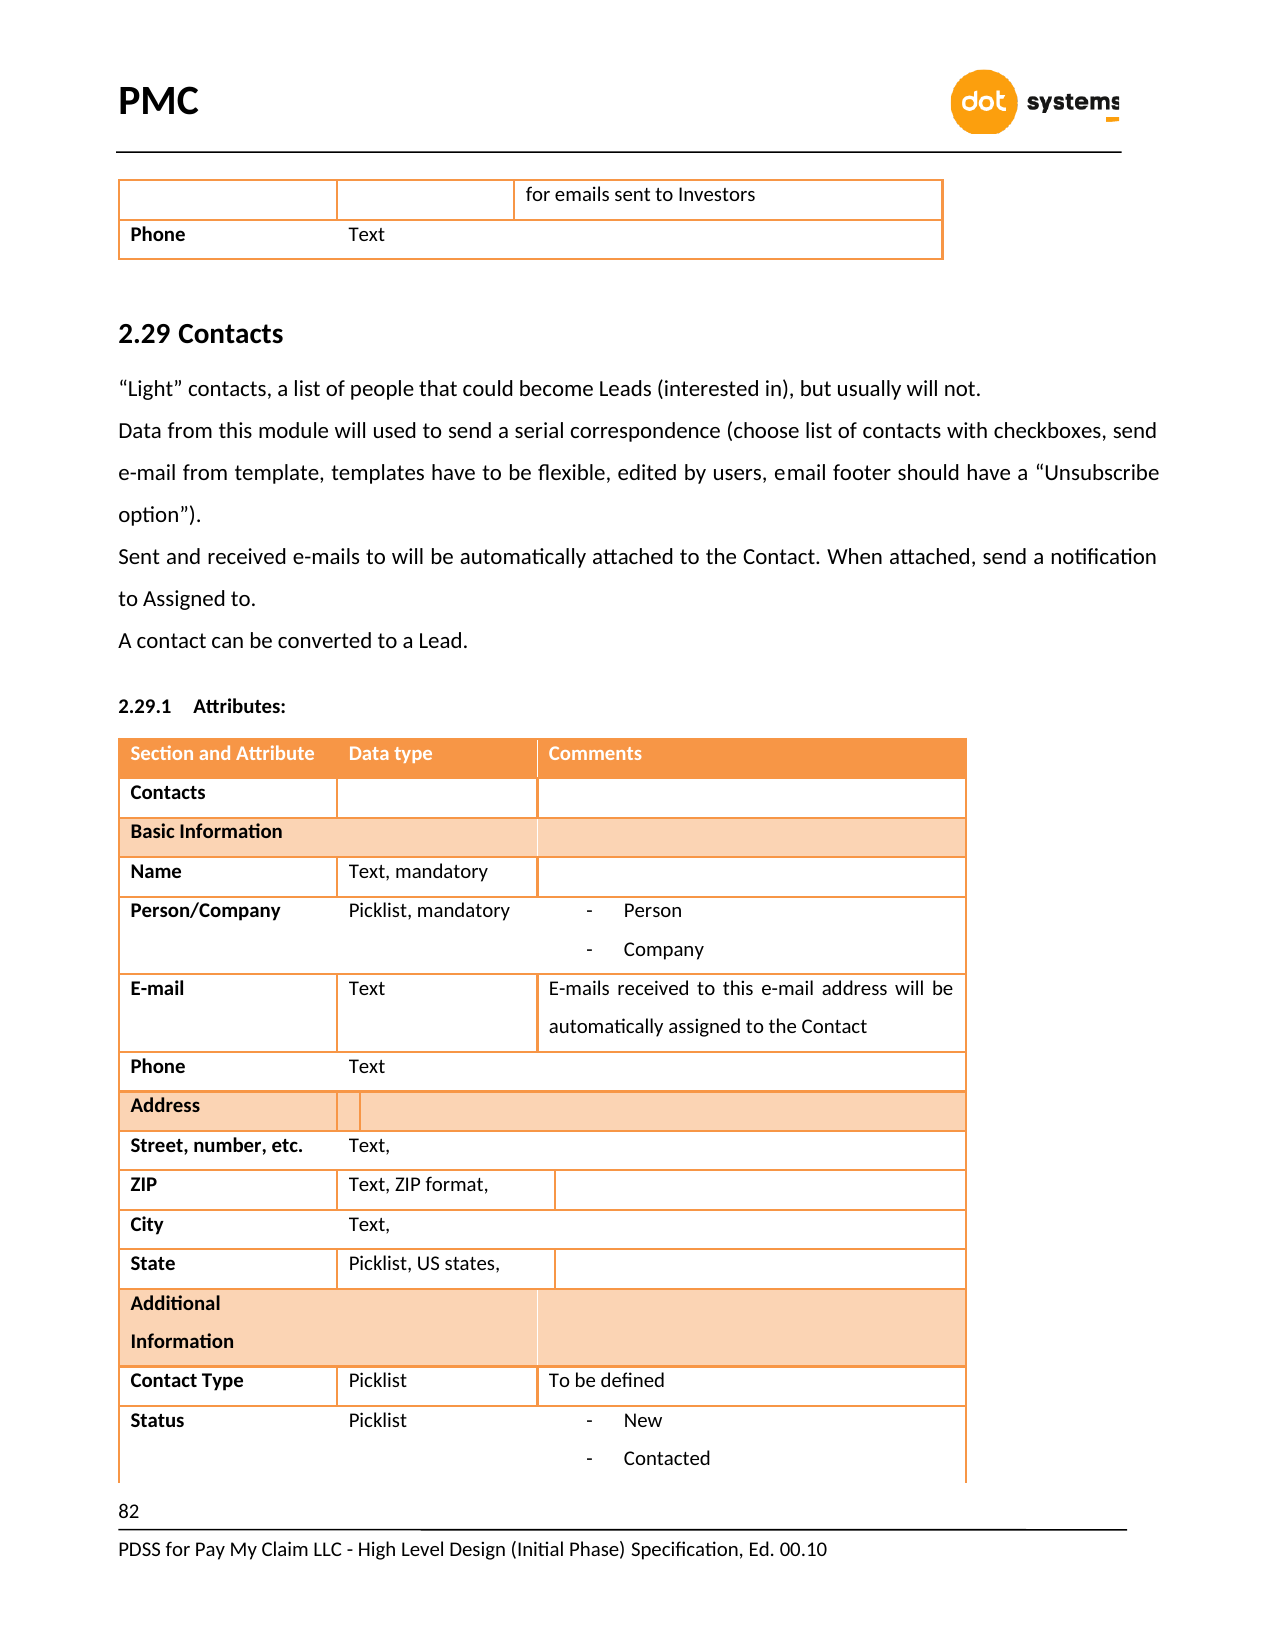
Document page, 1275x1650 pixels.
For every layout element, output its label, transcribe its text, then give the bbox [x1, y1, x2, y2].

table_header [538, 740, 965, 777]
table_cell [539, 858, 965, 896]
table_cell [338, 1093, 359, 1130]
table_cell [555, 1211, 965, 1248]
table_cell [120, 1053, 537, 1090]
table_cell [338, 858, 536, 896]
text A contact can be converted to a Lead. [118, 626, 1160, 654]
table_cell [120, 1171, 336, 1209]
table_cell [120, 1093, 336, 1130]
picture [950, 69, 1120, 134]
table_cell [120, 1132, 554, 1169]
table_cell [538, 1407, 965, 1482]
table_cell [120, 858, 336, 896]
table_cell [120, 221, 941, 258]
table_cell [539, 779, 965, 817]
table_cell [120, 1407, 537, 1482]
subtitle Contacts [118, 315, 1160, 350]
text Data from this module will used to send a serial correspondence (choose list of contacts with checkboxes, send e-mail from template, templates have to be flexible, edited by users, email footer should have a “Unsubscribe option”). [118, 416, 1160, 528]
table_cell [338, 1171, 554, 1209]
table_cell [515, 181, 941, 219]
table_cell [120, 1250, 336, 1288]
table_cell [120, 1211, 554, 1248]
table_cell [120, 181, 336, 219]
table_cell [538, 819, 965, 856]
text “Light” contacts, a list of people that could become Leads (interested in), but usually will not. [118, 374, 1160, 402]
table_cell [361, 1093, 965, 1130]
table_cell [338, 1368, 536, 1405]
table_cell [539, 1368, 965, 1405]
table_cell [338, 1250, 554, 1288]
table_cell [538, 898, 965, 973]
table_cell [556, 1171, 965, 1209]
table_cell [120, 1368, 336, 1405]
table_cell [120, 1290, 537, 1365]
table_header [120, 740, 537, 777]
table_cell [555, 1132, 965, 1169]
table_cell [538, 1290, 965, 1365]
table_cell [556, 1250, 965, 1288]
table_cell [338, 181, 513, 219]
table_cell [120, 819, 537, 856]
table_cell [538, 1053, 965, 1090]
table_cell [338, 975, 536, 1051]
subtitle Attributes: [118, 693, 1160, 719]
text Sent and received e-mails to will be automatically attached to the Contact. When attached, send a notification to Assigned to. [118, 542, 1160, 612]
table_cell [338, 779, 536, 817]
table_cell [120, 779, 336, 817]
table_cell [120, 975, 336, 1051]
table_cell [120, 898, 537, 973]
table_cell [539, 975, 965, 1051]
